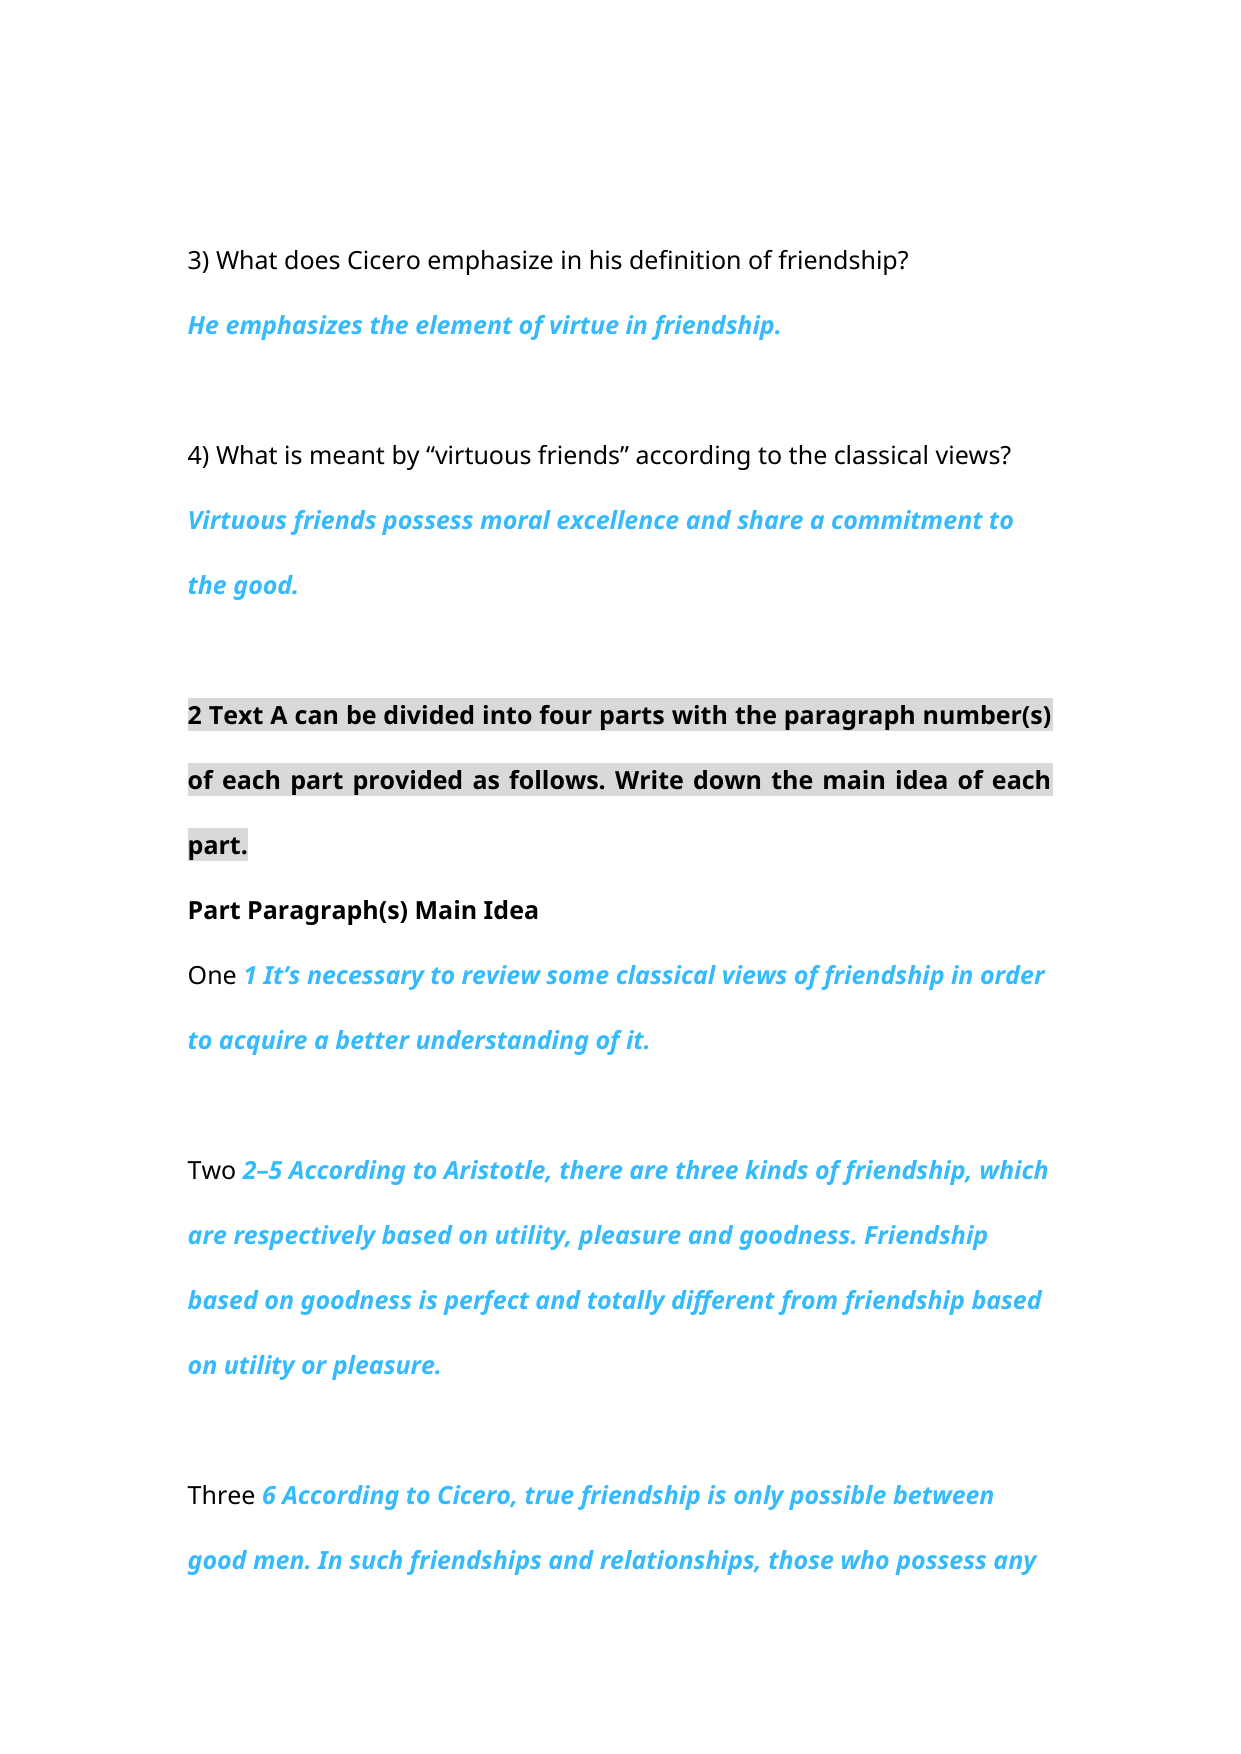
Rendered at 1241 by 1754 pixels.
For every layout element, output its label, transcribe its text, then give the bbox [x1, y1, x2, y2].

text 2 Text A can be divided into four parts with the paragraph number(s) of each part provided as follows. Write down the main idea of each part. [187, 682, 1053, 877]
text Part Paragraph(s) Main Idea [187, 877, 1053, 942]
text Two 2–5 According to Aristotle, there are three kinds of friendship, which are respectively based on utility, pleasure and goodness. Friendship based on goodness is perfect and totally different from friendship based on utility or pleasure. [187, 1137, 1053, 1397]
text He emphasizes the element of virtue in friendship. [187, 292, 1053, 357]
text 4) What is meant by “virtuous friends” according to the classical views? [187, 422, 1053, 487]
text Virtuous friends possess moral excellence and share a commitment to the good. [187, 487, 1053, 617]
text One 1 It’s necessary to review some classical views of friendship in order to acquire a better understanding of it. [187, 942, 1053, 1072]
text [187, 1462, 1053, 1592]
text 3) What does Cicero emphasize in his definition of friendship? [187, 227, 1053, 292]
